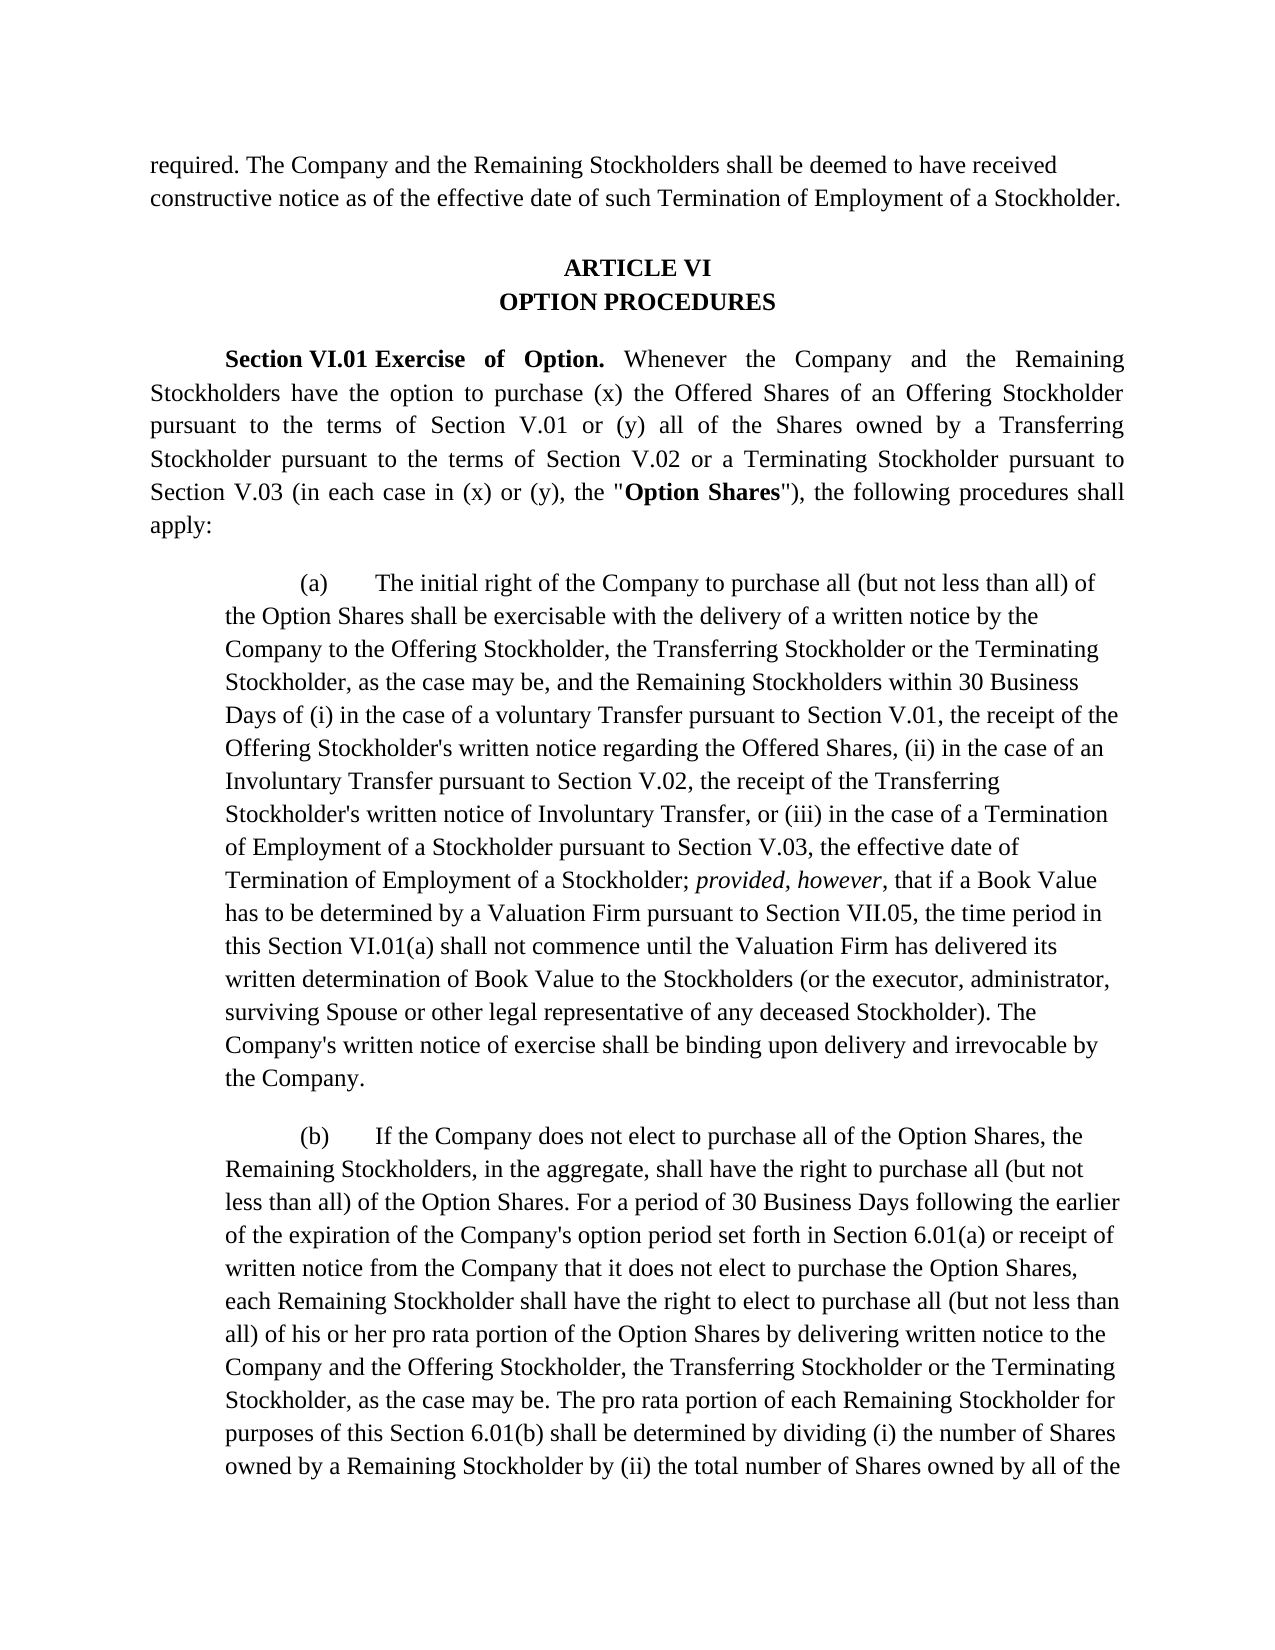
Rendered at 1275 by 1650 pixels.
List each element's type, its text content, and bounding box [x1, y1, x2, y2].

text The initial right of the Company to purchase all (but not less than all) of the Option Shares shall be exercisable with the delivery of a written notice by the Company to the Offering Stockholder, the Transferring Stockholder or the Terminating Stockholder, as the case may be, and the Remaining Stockholders within 30 Business Days of (i) in the case of a voluntary Transfer pursuant to Section 5.01, the receipt of the Offering Stockholder's written notice regarding the Offered Shares, (ii) in the case of an Involuntary Transfer pursuant to Section 5.02, the receipt of the Transferring Stockholder's written notice of Involuntary Transfer, or (iii) in the case of a Termination of Employment of a Stockholder pursuant to Section 5.03, the effective date of Termination of Employment of a Stockholder; provided, however, that if a Book Value has to be determined by a Valuation Firm pursuant to Section 7.05, the time period in this Section 6.01(a) shall not commence until the Valuation Firm has delivered its written determination of Book Value to the Stockholders (or the executor, administrator, surviving Spouse or other legal representative of any deceased Stockholder). The Company's written notice of exercise shall be binding upon delivery and irrevocable by the Company. [225, 568, 1125, 1092]
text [225, 1121, 1125, 1480]
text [150, 150, 1125, 212]
title OPTION PROCEDURES [150, 253, 1125, 315]
text Exercise of Option. Whenever the Company and the Remaining Stockholders have the option to purchase (x) the Offered Shares of an Offering Stockholder pursuant to the terms of Section 5.01 or (y) all of the Shares owned by a Transferring Stockholder pursuant to the terms of Section 5.02 or a Terminating Stockholder pursuant to Section 5.03 (in each case in (x) or (y), the "Option Shares"), the following procedures shall apply: [150, 344, 1125, 538]
